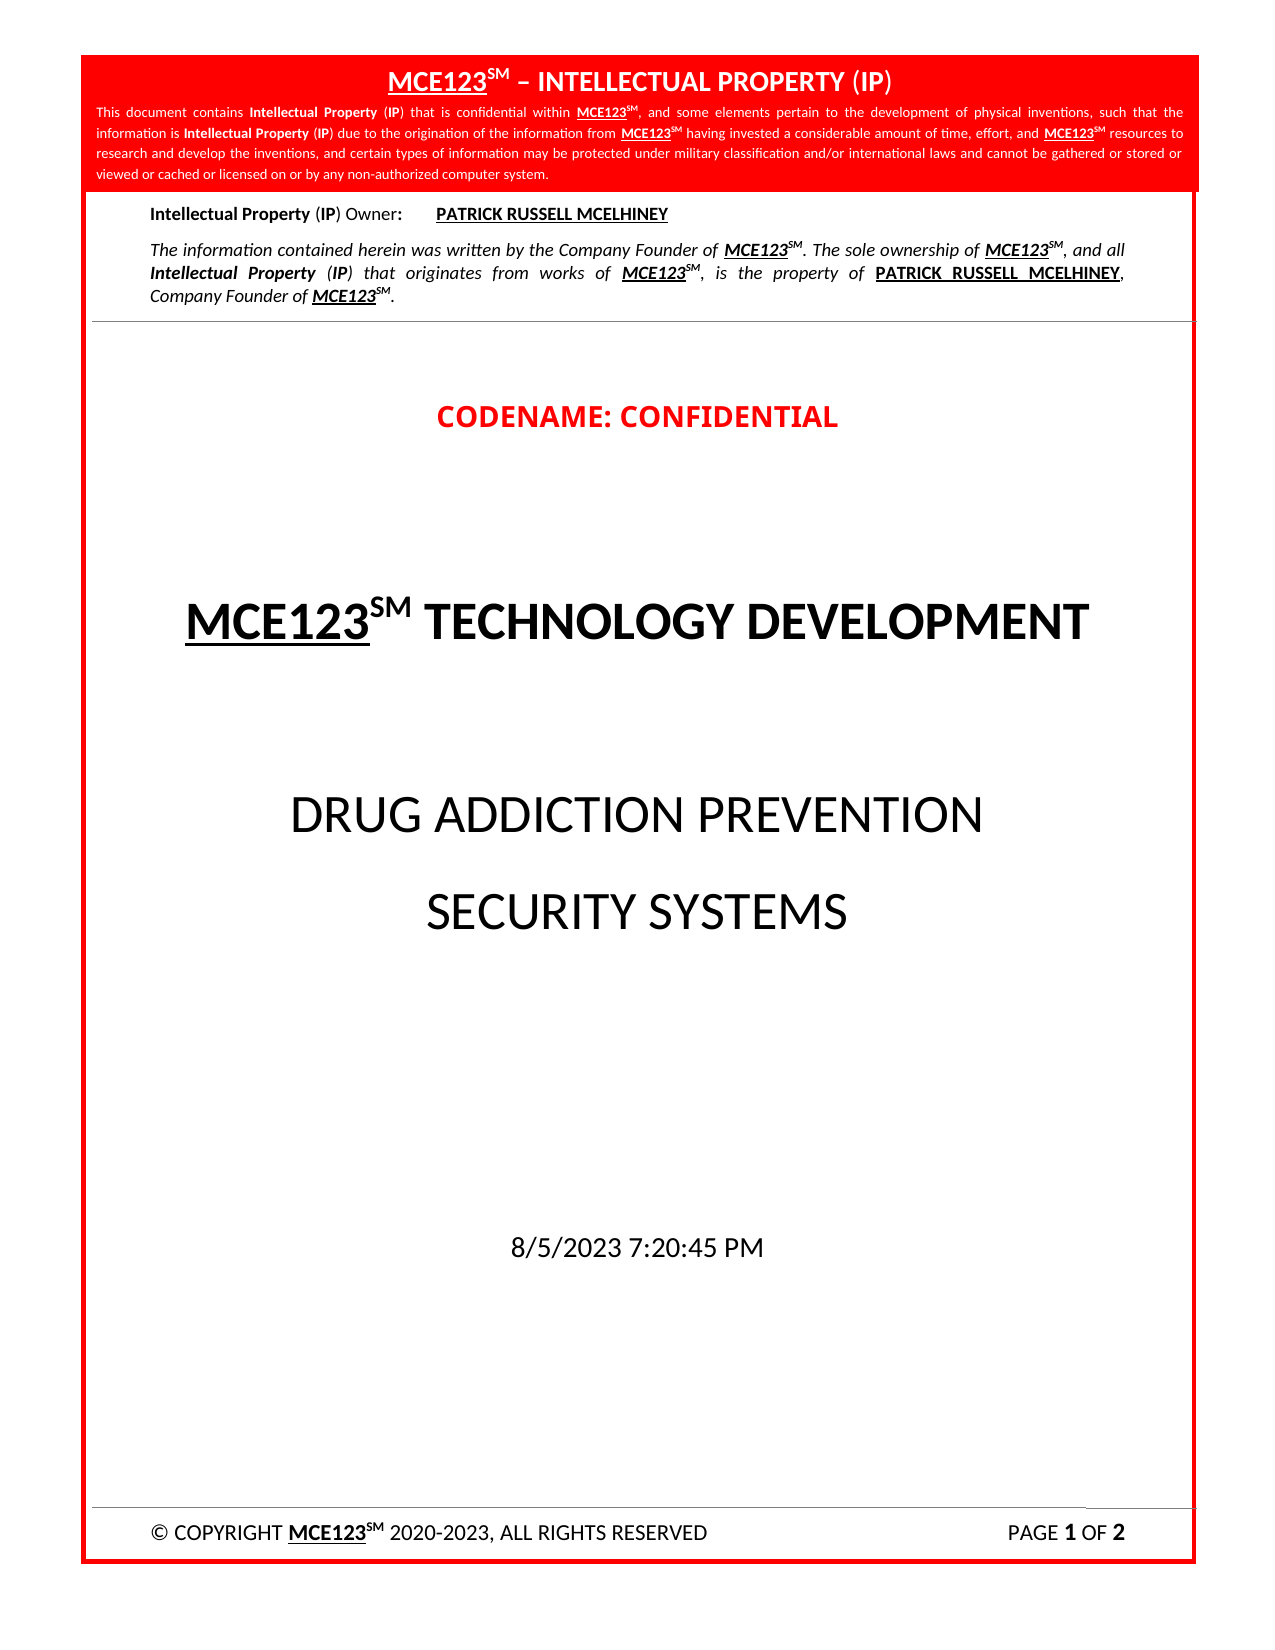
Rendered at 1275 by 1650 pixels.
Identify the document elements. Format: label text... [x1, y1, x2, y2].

text SECURITY SYSTEMS [150, 877, 1125, 943]
text 8/5/2023 7:20:45 PM [150, 1229, 1125, 1265]
text MCE123SM TECHNOLOGY DEVELOPMENT [150, 586, 1125, 653]
text DRUG ADDICTION PREVENTION [150, 780, 1125, 846]
text CODENAME: CONFIDENTIAL [150, 396, 1125, 436]
